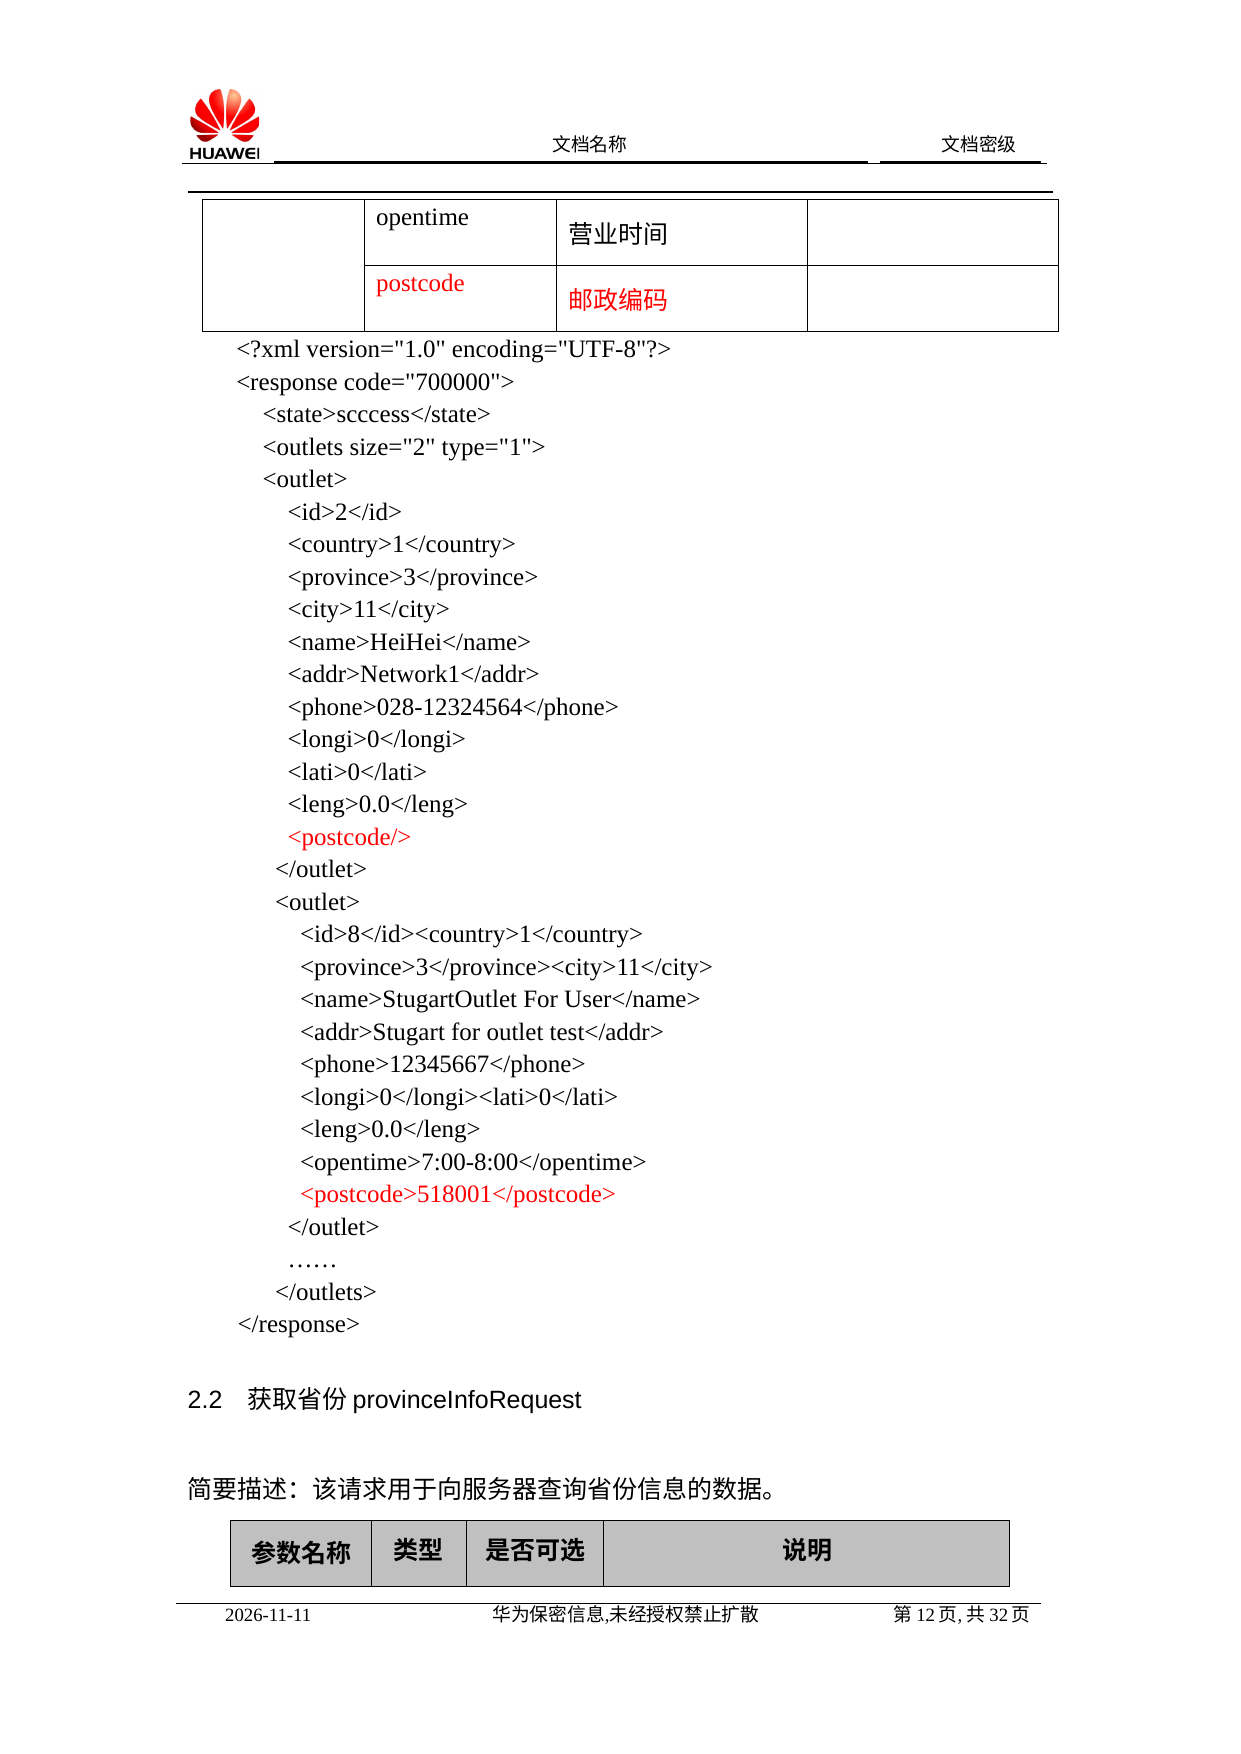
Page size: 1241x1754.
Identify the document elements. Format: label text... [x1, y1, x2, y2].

text <phone>12345667</phone> [187, 1047, 1053, 1080]
text <phone>028-12324564</phone> [187, 690, 1053, 722]
subtitle 获取省份provinceInfoRequest [187, 1365, 1053, 1430]
text <response code="700000"> [187, 365, 1053, 397]
text </response> [187, 1307, 1053, 1340]
table_header 说明 [604, 1521, 1009, 1586]
text <opentime>7:00-8:00</opentime> [187, 1145, 1053, 1177]
text </outlet> [187, 852, 1053, 885]
table_cell opentime [365, 200, 556, 265]
text <leng>0.0</leng> [187, 787, 1053, 820]
text <outlet> [187, 885, 1053, 917]
text <name>StugartOutlet For User</name> [187, 982, 1053, 1015]
table_cell [808, 266, 1058, 331]
text <addr>Network1</addr> [187, 657, 1053, 690]
text <id>2</id> [187, 495, 1053, 527]
text <outlets size="2" type="1"> [187, 430, 1053, 462]
text 简要描述：该请求用于向服务器查询省份信息的数据。 [187, 1455, 1053, 1520]
text <name>HeiHei</name> [187, 625, 1053, 657]
text <outlet> [187, 462, 1053, 495]
text <longi>0</longi><lati>0</lati> [187, 1080, 1053, 1112]
text <lati>0</lati> [187, 755, 1053, 787]
table_header 参数名称 [231, 1521, 371, 1586]
table_cell 营业时间 [557, 200, 807, 265]
text <province>3</province> [187, 560, 1053, 592]
text </outlet> [187, 1210, 1053, 1242]
text <leng>0.0</leng> [187, 1112, 1053, 1145]
text …… [187, 1242, 1053, 1275]
text <postcode>518001</postcode> [187, 1177, 1053, 1210]
table_cell [808, 200, 1058, 265]
text <longi>0</longi> [187, 722, 1053, 755]
text <id>8</id><country>1</country> [187, 917, 1053, 950]
picture [190, 89, 260, 159]
text </outlets> [187, 1275, 1053, 1307]
text <addr>Stugart for outlet test</addr> [187, 1015, 1053, 1047]
text <?xml version="1.0" encoding="UTF-8"?> [187, 332, 1053, 365]
text <postcode/> [187, 820, 1053, 852]
table_cell 邮政编码 [557, 266, 807, 331]
text <province>3</province><city>11</city> [187, 950, 1053, 982]
table_header 是否可选 [467, 1521, 603, 1586]
text <city>11</city> [187, 592, 1053, 625]
table_header 类型 [372, 1521, 466, 1586]
text <state>scccess</state> [187, 397, 1053, 430]
table_cell postcode [365, 266, 556, 331]
text <country>1</country> [187, 527, 1053, 560]
